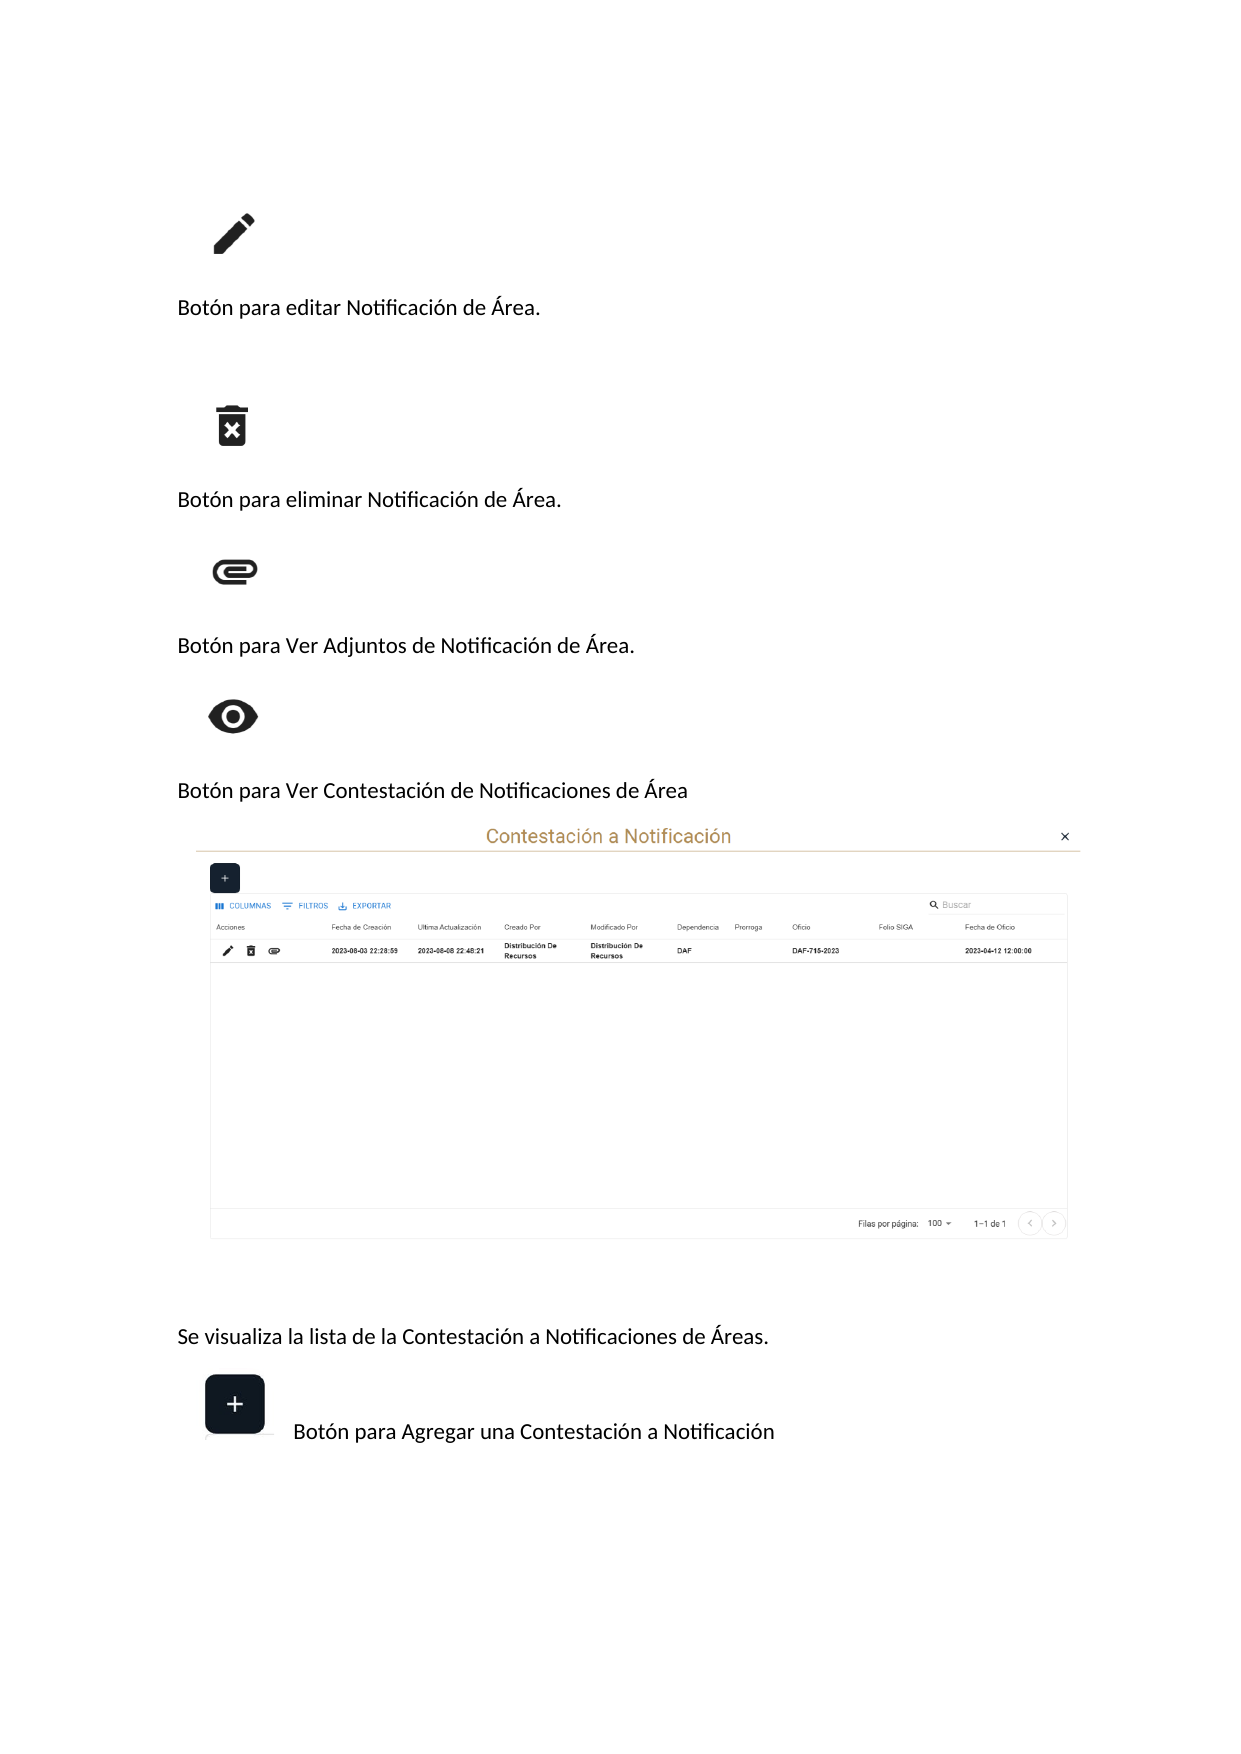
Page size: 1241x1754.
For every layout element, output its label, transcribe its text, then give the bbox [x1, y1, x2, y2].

text Botón para Ver Adjuntos de Notificación de Área. [177, 631, 1063, 659]
text Botón para editar Notificación de Área. [177, 293, 1063, 321]
text Botón para Agregar una Contestación a Notificación [177, 1369, 1063, 1445]
text Botón para Ver Contestación de Notificaciones de Área [177, 776, 1063, 804]
text Botón para eliminar Notificación de Área. [177, 485, 1063, 513]
text Se visualiza la lista de la Contestación a Notificaciones de Áreas. [177, 823, 1063, 1350]
